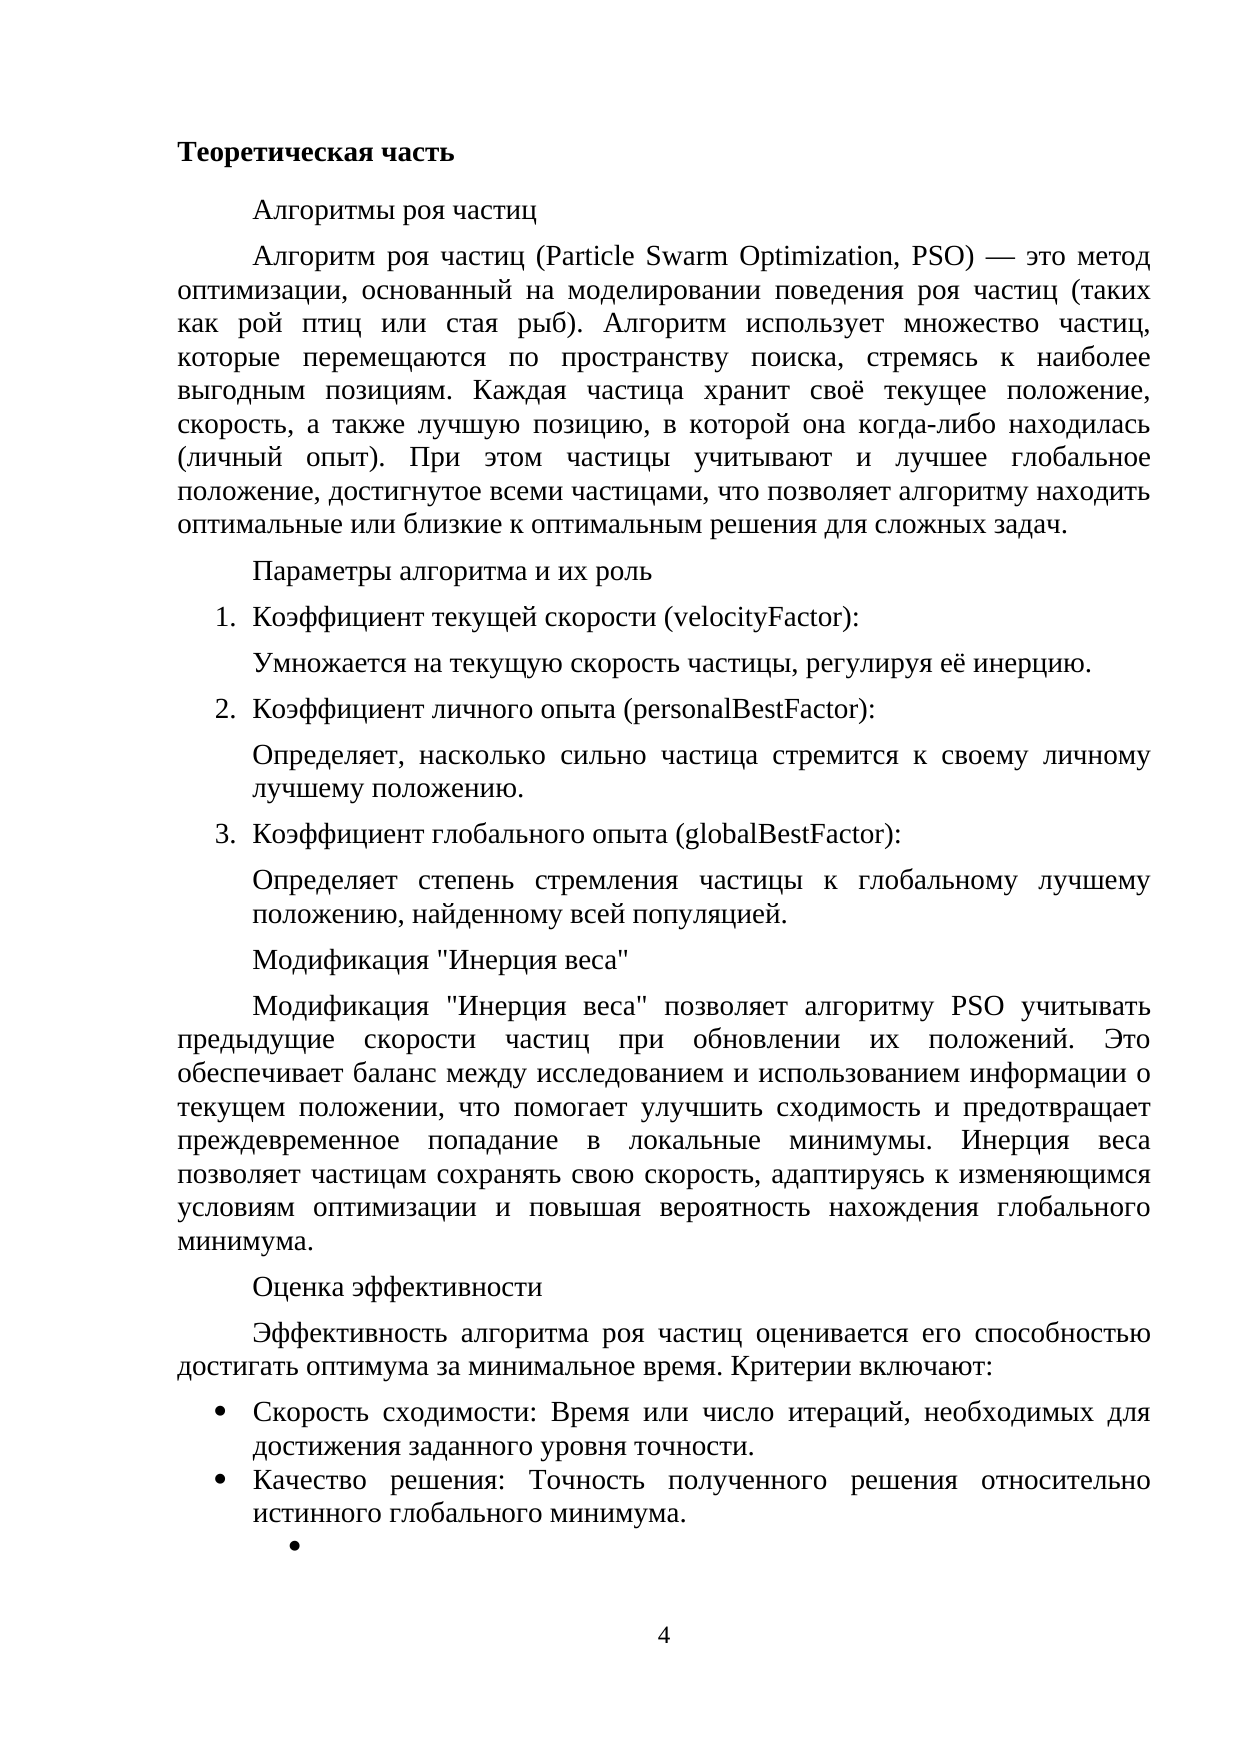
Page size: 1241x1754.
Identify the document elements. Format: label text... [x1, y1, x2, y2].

list Коэффициент личного опыта (personalBestFactor): [214, 691, 1152, 724]
list Скорость сходимости: Время или число итераций, необходимых для достижения заданного уровня точности. [215, 1394, 1152, 1462]
text Параметры алгоритма и их роль [177, 553, 1152, 586]
subtitle Теоретическая часть [177, 134, 1152, 167]
list Коэффициент глобального опыта (globalBestFactor): [214, 816, 1152, 850]
text Умножается на текущую скорость частицы, регулируя её инерцию. [177, 645, 1152, 678]
list Коэффициент текущей скорости (velocityFactor): [214, 599, 1152, 632]
text Оценка эффективности [177, 1269, 1152, 1302]
text Алгоритмы роя частиц [177, 192, 1152, 226]
text Модификация "Инерция веса" позволяет алгоритму PSO учитывать предыдущие скорости частиц при обновлении их положений. Это обеспечивает баланс между исследованием и использованием информации о текущем положении, что помогает улучшить сходимость и предотвращает преждевременное попадание в локальные минимумы. Инерция веса позволяет частицам сохранять свою скорость, адаптируясь к изменяющимся условиям оптимизации и повышая вероятность нахождения глобального минимума. [177, 988, 1152, 1256]
text Определяет степень стремления частицы к глобальному лучшему положению, найденному всей популяцией. [252, 862, 1152, 929]
text Модификация "Инерция веса" [177, 942, 1152, 976]
text Эффективность алгоритма роя частиц оценивается его способностью достигать оптимума за минимальное время. Критерии включают: [177, 1315, 1152, 1382]
text Алгоритм роя частиц (Particle Swarm Optimization, PSO) — это метод оптимизации, основанный на моделировании поведения роя частиц (таких как рой птиц или стая рыб). Алгоритм использует множество частиц, которые перемещаются по пространству поиска, стремясь к наиболее выгодным позициям. Каждая частица хранит своё текущее положение, скорость, а также лучшую позицию, в которой она когда-либо находилась (личный опыт). При этом частицы учитывают и лучшее глобальное положение, достигнутое всеми частицами, что позволяет алгоритму находить оптимальные или близкие к оптимальным решения для сложных задач. [177, 238, 1152, 540]
list Качество решения: Точность полученного решения относительно истинного глобального минимума. [215, 1462, 1152, 1529]
text Определяет, насколько сильно частица стремится к своему личному лучшему положению. [252, 737, 1152, 804]
